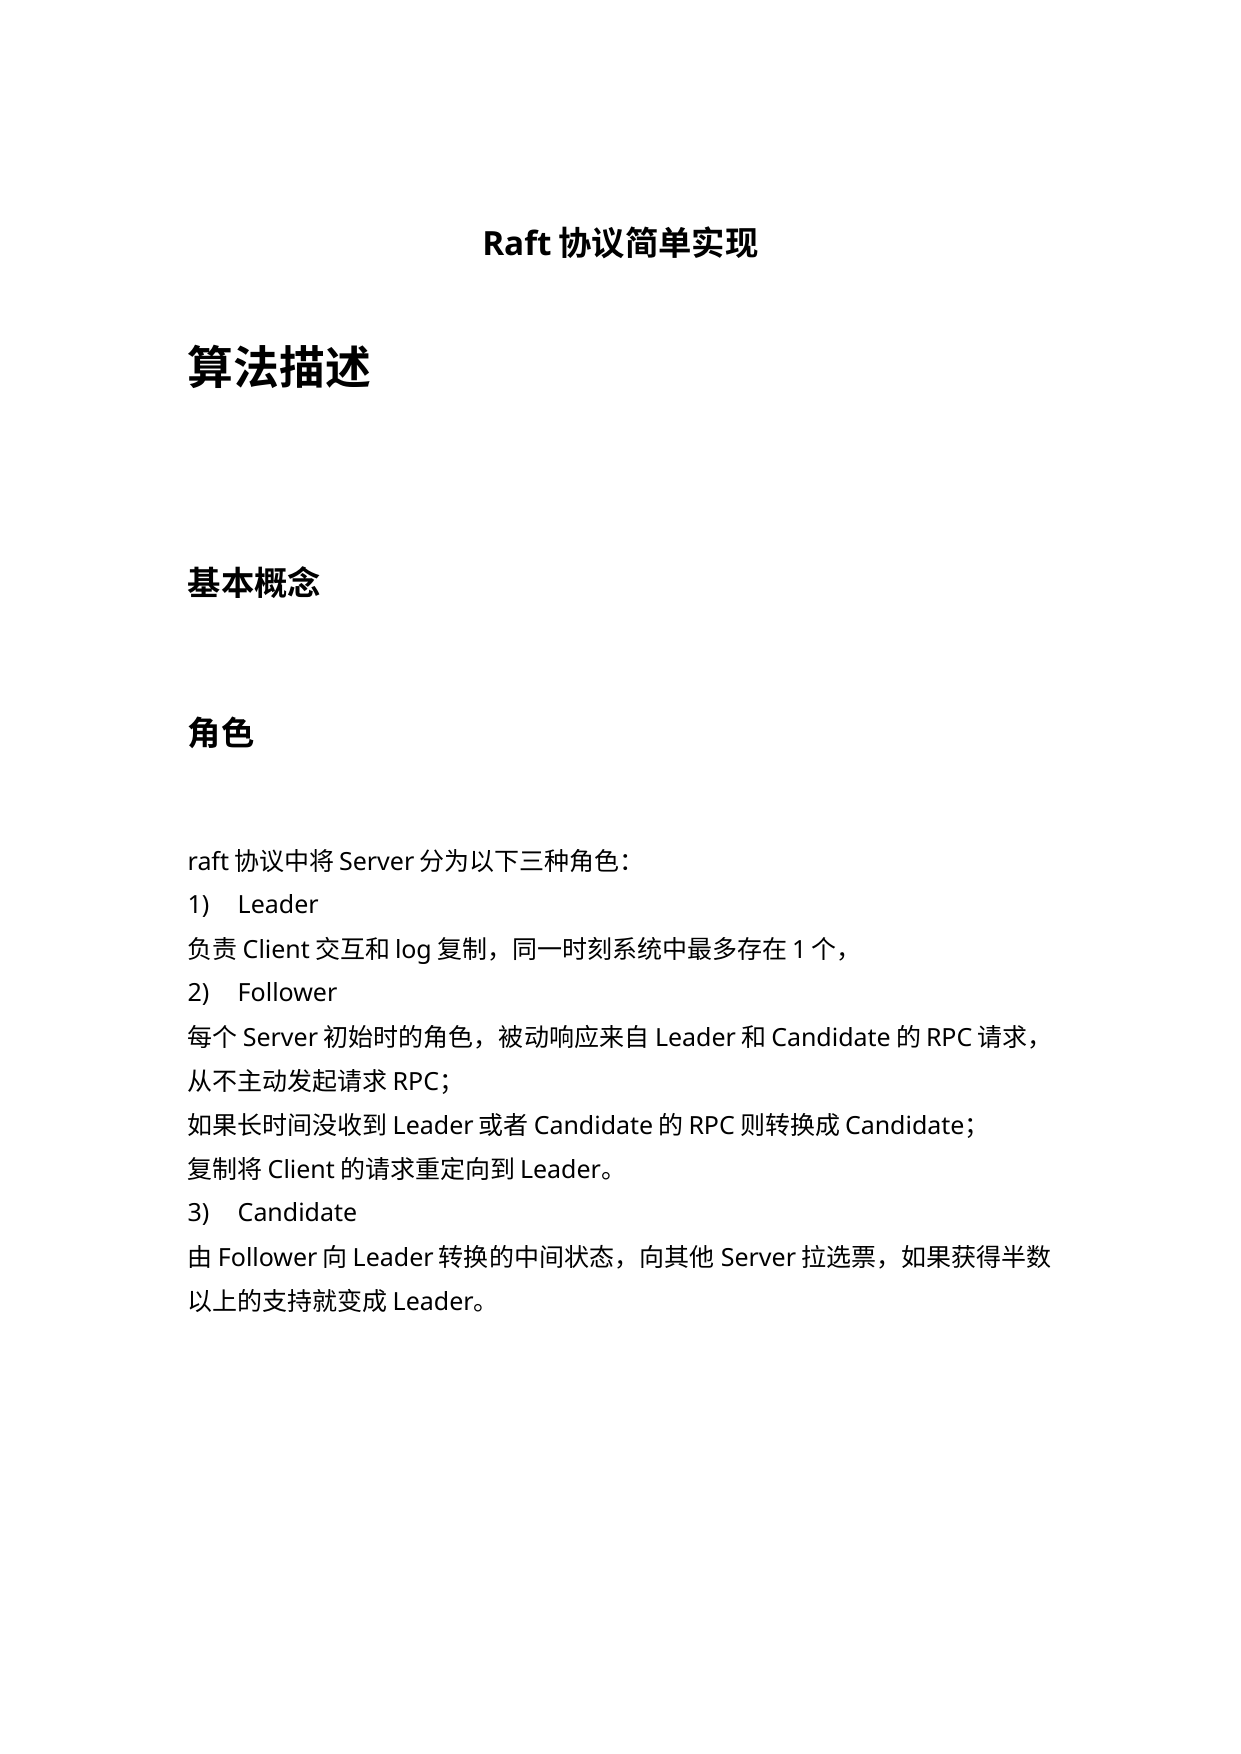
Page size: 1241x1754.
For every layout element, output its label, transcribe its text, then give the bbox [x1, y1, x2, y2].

list Leader [187, 881, 1053, 925]
text 复制将Client的请求重定向到Leader。 [187, 1146, 1053, 1190]
subtitle 算法描述 [187, 321, 1053, 409]
subtitle 基本概念 [187, 537, 1053, 625]
list Candidate [187, 1190, 1053, 1234]
list Follower [187, 969, 1053, 1013]
subtitle 角色 [187, 687, 1053, 775]
text 每个Server初始时的角色，被动响应来自Leader和Candidate的RPC请求，从不主动发起请求RPC； [187, 1013, 1053, 1102]
text raft协议中将Server分为以下三种角色： [187, 837, 1053, 881]
text 负责Client交互和log复制，同一时刻系统中最多存在1个， [187, 925, 1053, 969]
text 如果长时间没收到Leader或者Candidate的RPC则转换成Candidate； [187, 1102, 1053, 1146]
text 由Follower向Leader转换的中间状态，向其他Server拉选票，如果获得半数以上的支持就变成Leader。 [187, 1234, 1053, 1322]
title Raft协议简单实现 [187, 197, 1053, 285]
